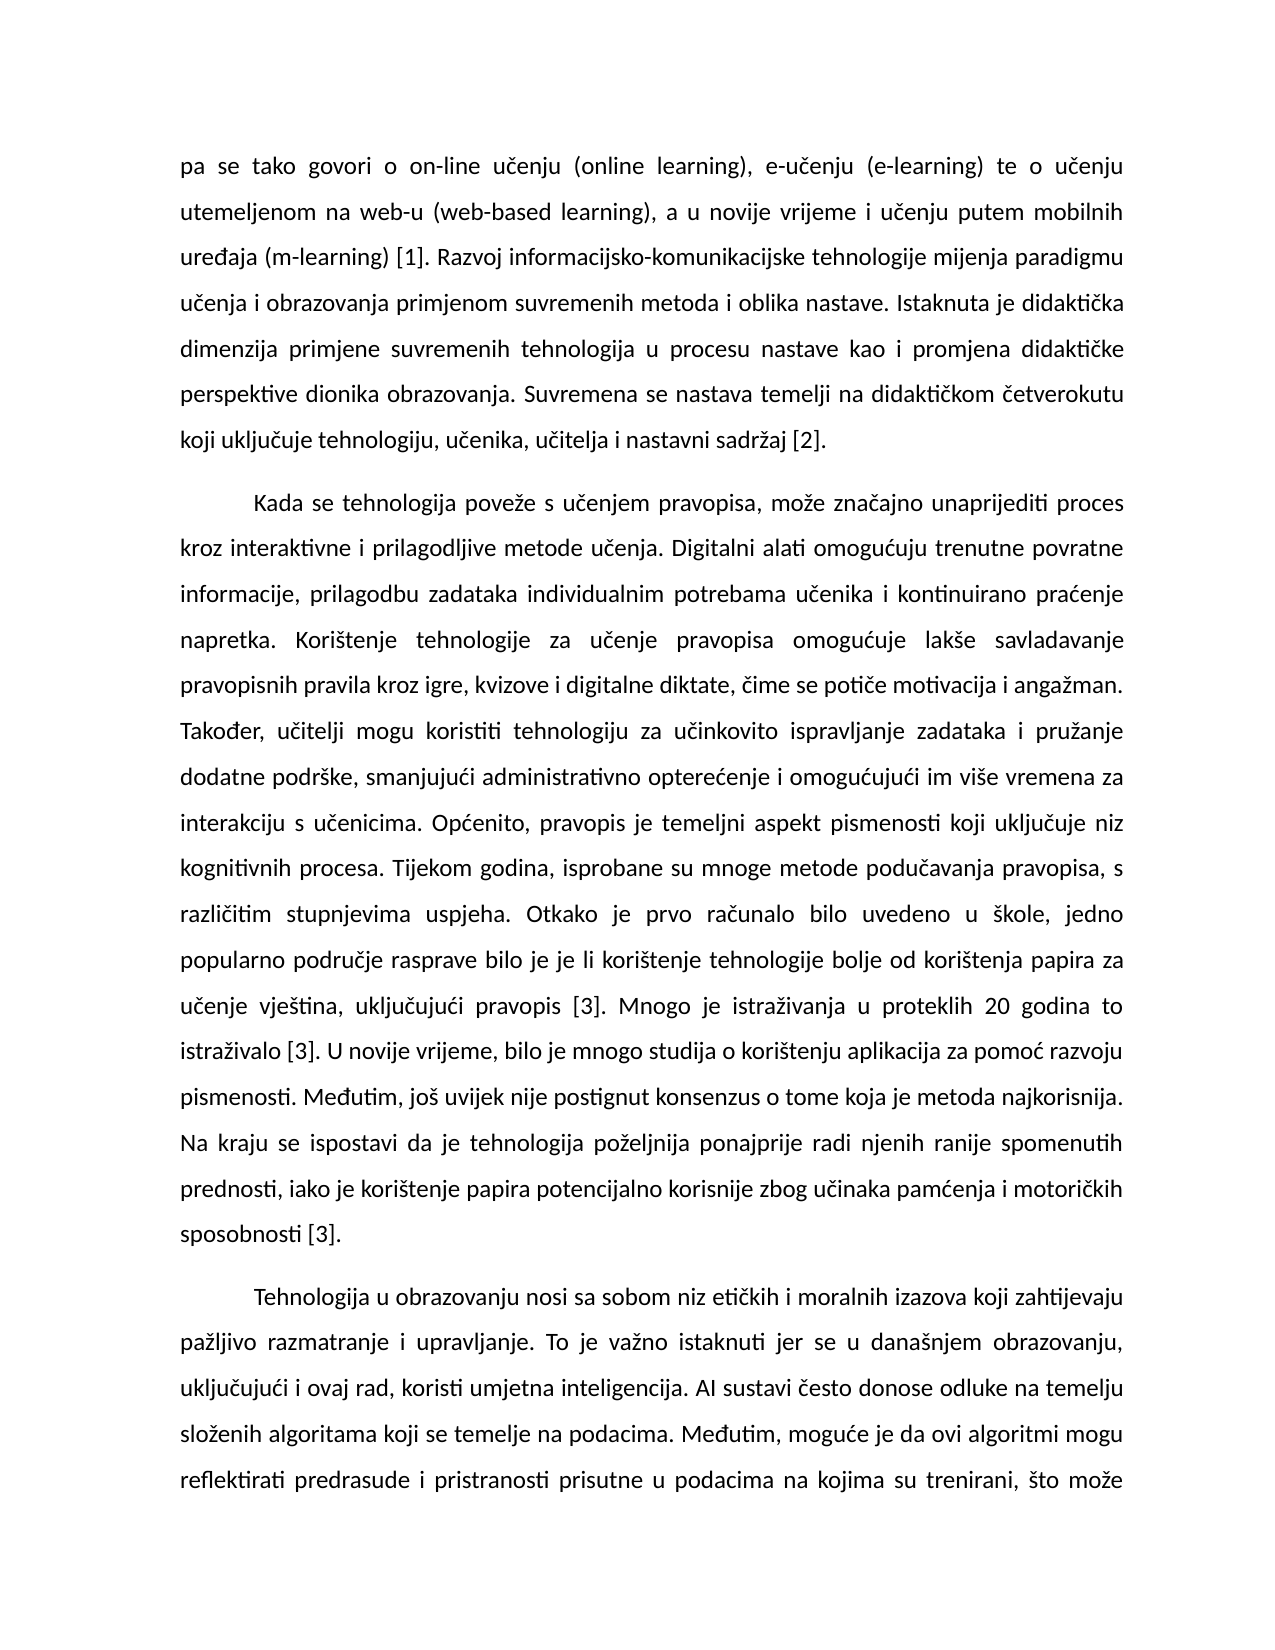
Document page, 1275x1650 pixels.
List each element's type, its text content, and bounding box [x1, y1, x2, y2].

text Multidisciplinarni pristup razvoju edukativnih materijala je ključan, budući da nastavnici nisu nužno informatički stručnjaci. Projektni pristup razvoju materijala i uloge koje sudjeluju u tom procesu također su važni aspekti [1]. U literaturi i javnosti su se uvriježili i novi termini, pa se tako govori o on-line učenju (online learning), e-učenju (e-learning) te o učenju utemeljenom na web-u (web-based learning), a u novije vrijeme i učenju putem mobilnih uređaja (m-learning) [1]. Razvoj informacijsko-komunikacijske tehnologije mijenja paradigmu učenja i obrazovanja primjenom suvremenih metoda i oblika nastave. Istaknuta je didaktička dimenzija primjene suvremenih tehnologija u procesu nastave kao i promjena didaktičke perspektive dionika obrazovanja. Suvremena se nastava temelji na didaktičkom četverokutu koji uključuje tehnologiju, učenika, učitelja i nastavni sadržaj [2]. [180, 150, 1125, 592]
text Kada se tehnologija poveže s učenjem pravopisa, može značajno unaprijediti proces kroz interaktivne i prilagodljive metode učenja. Digitalni alati omogućuju trenutne povratne informacije, prilagodbu zadataka individualnim potrebama učenika i kontinuirano praćenje napretka. Korištenje tehnologije za učenje pravopisa omogućuje lakše savladavanje pravopisnih pravila kroz igre, kvizove i digitalne diktate, čime se potiče motivacija i angažman. Također, učitelji mogu koristiti tehnologiju za učinkovito ispravljanje zadataka i pružanje dodatne podrške, smanjujući administrativno opterećenje i omogućujući im više vremena za interakciju s učenicima. Općenito, pravopis je temeljni aspekt pismenosti koji uključuje niz kognitivnih procesa. Tijekom godina, isprobane su mnoge metode podučavanja pravopisa, s različitim stupnjevima uspjeha. Otkako je prvo računalo bilo uvedeno u škole, jedno popularno područje rasprave bilo je je li korištenje tehnologije bolje od korištenja papira za učenje vještina, uključujući pravopis [3]. Mnogo je istraživanja u proteklih 20 godina to istraživalo [3]. U novije vrijeme, bilo je mnogo studija o korištenju aplikacija za pomoć razvoju pismenosti. Međutim, još uvijek nije postignut konsenzus o tome koja je metoda najkorisnija. Na kraju se ispostavi da je tehnologija poželjnija ponajprije radi njenih ranije spomenutih prednosti, iako je korištenje papira potencijalno korisnije zbog učinaka pamćenja i motoričkih sposobnosti [3]. [180, 624, 1125, 1386]
